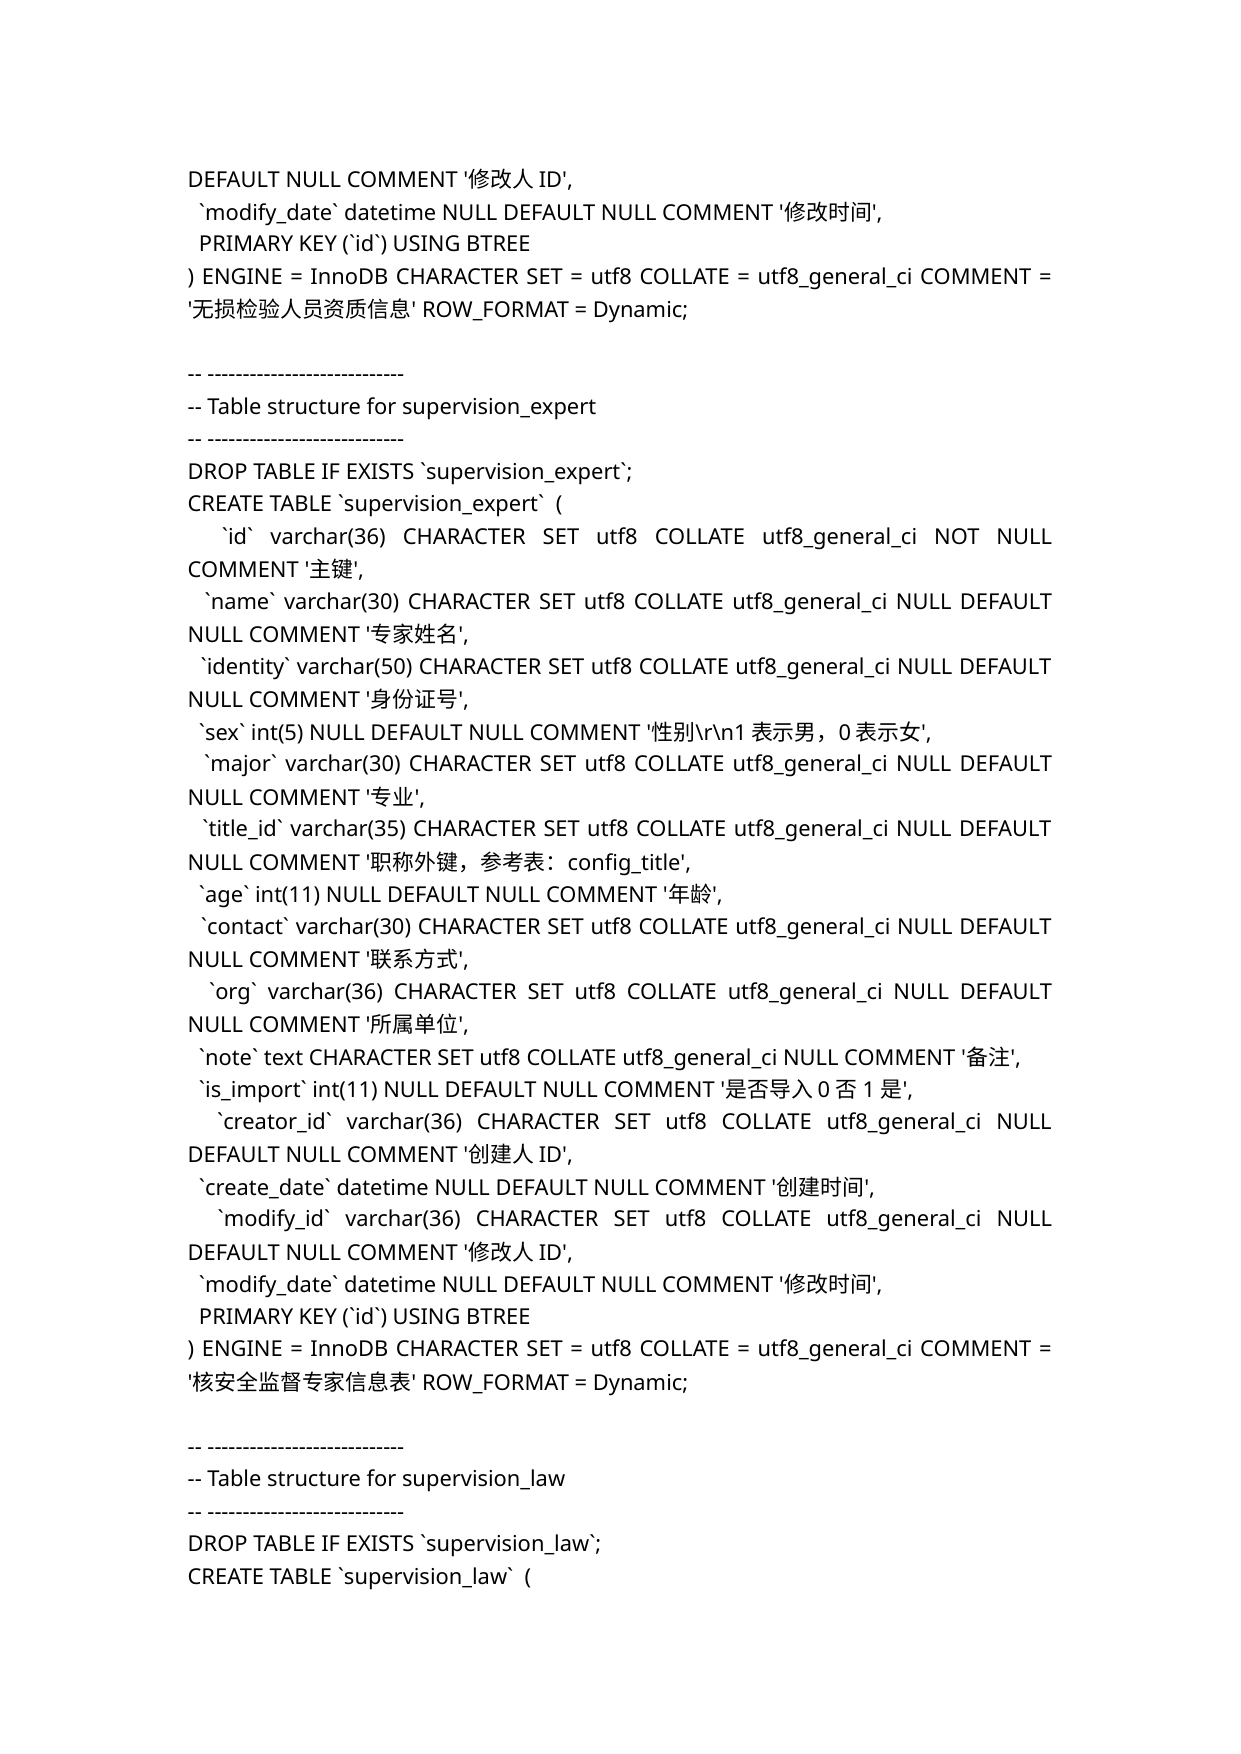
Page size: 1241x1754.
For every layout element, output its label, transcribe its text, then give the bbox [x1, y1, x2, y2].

text `title_id` varchar(35) CHARACTER SET utf8 COLLATE utf8_general_ci NULL DEFAULT NULL COMMENT '职称外键，参考表：config_title', [187, 812, 1053, 877]
text PRIMARY KEY (`id`) USING BTREE [187, 227, 1053, 259]
text `major` varchar(30) CHARACTER SET utf8 COLLATE utf8_general_ci NULL DEFAULT NULL COMMENT '专业', [187, 747, 1053, 812]
text DROP TABLE IF EXISTS `supervision_expert`; [187, 454, 1053, 487]
text `creator_id` varchar(36) CHARACTER SET utf8 COLLATE utf8_general_ci NULL DEFAULT NULL COMMENT '创建人ID', [187, 1104, 1053, 1169]
text `modify_date` datetime NULL DEFAULT NULL COMMENT '修改时间', [187, 194, 1053, 227]
text `id` varchar(36) CHARACTER SET utf8 COLLATE utf8_general_ci NOT NULL COMMENT '主键', [187, 519, 1053, 584]
text CREATE TABLE `supervision_expert` ( [187, 487, 1053, 519]
text DROP TABLE IF EXISTS `supervision_law`; [187, 1527, 1053, 1559]
text -- ---------------------------- [187, 357, 1053, 389]
text `is_import` int(11) NULL DEFAULT NULL COMMENT '是否导入0 否 1 是', [187, 1072, 1053, 1104]
text -- ---------------------------- [187, 422, 1053, 454]
text CREATE TABLE `supervision_law` ( [187, 1559, 1053, 1592]
text `name` varchar(30) CHARACTER SET utf8 COLLATE utf8_general_ci NULL DEFAULT NULL COMMENT '专家姓名', [187, 584, 1053, 649]
text ) ENGINE = InnoDB CHARACTER SET = utf8 COLLATE = utf8_general_ci COMMENT = '无损检验人员资质信息' ROW_FORMAT = Dynamic; [187, 259, 1053, 324]
text `age` int(11) NULL DEFAULT NULL COMMENT '年龄', [187, 877, 1053, 909]
text `modify_id` varchar(36) CHARACTER SET utf8 COLLATE utf8_general_ci NULL DEFAULT NULL COMMENT '修改人ID', [187, 162, 1053, 194]
text -- Table structure for supervision_law [187, 1462, 1053, 1494]
text `contact` varchar(30) CHARACTER SET utf8 COLLATE utf8_general_ci NULL DEFAULT NULL COMMENT '联系方式', [187, 909, 1053, 974]
text `modify_date` datetime NULL DEFAULT NULL COMMENT '修改时间', [187, 1267, 1053, 1299]
text `org` varchar(36) CHARACTER SET utf8 COLLATE utf8_general_ci NULL DEFAULT NULL COMMENT '所属单位', [187, 974, 1053, 1039]
text ) ENGINE = InnoDB CHARACTER SET = utf8 COLLATE = utf8_general_ci COMMENT = '核安全监督专家信息表' ROW_FORMAT = Dynamic; [187, 1332, 1053, 1397]
text `note` text CHARACTER SET utf8 COLLATE utf8_general_ci NULL COMMENT '备注', [187, 1039, 1053, 1072]
text -- Table structure for supervision_expert [187, 389, 1053, 422]
text -- ---------------------------- [187, 1494, 1053, 1527]
text PRIMARY KEY (`id`) USING BTREE [187, 1299, 1053, 1332]
text `create_date` datetime NULL DEFAULT NULL COMMENT '创建时间', [187, 1169, 1053, 1202]
text `identity` varchar(50) CHARACTER SET utf8 COLLATE utf8_general_ci NULL DEFAULT NULL COMMENT '身份证号', [187, 649, 1053, 714]
text `modify_id` varchar(36) CHARACTER SET utf8 COLLATE utf8_general_ci NULL DEFAULT NULL COMMENT '修改人ID', [187, 1202, 1053, 1267]
text `sex` int(5) NULL DEFAULT NULL COMMENT '性别\r\n1表示男，0表示女', [187, 714, 1053, 747]
text -- ---------------------------- [187, 1429, 1053, 1462]
